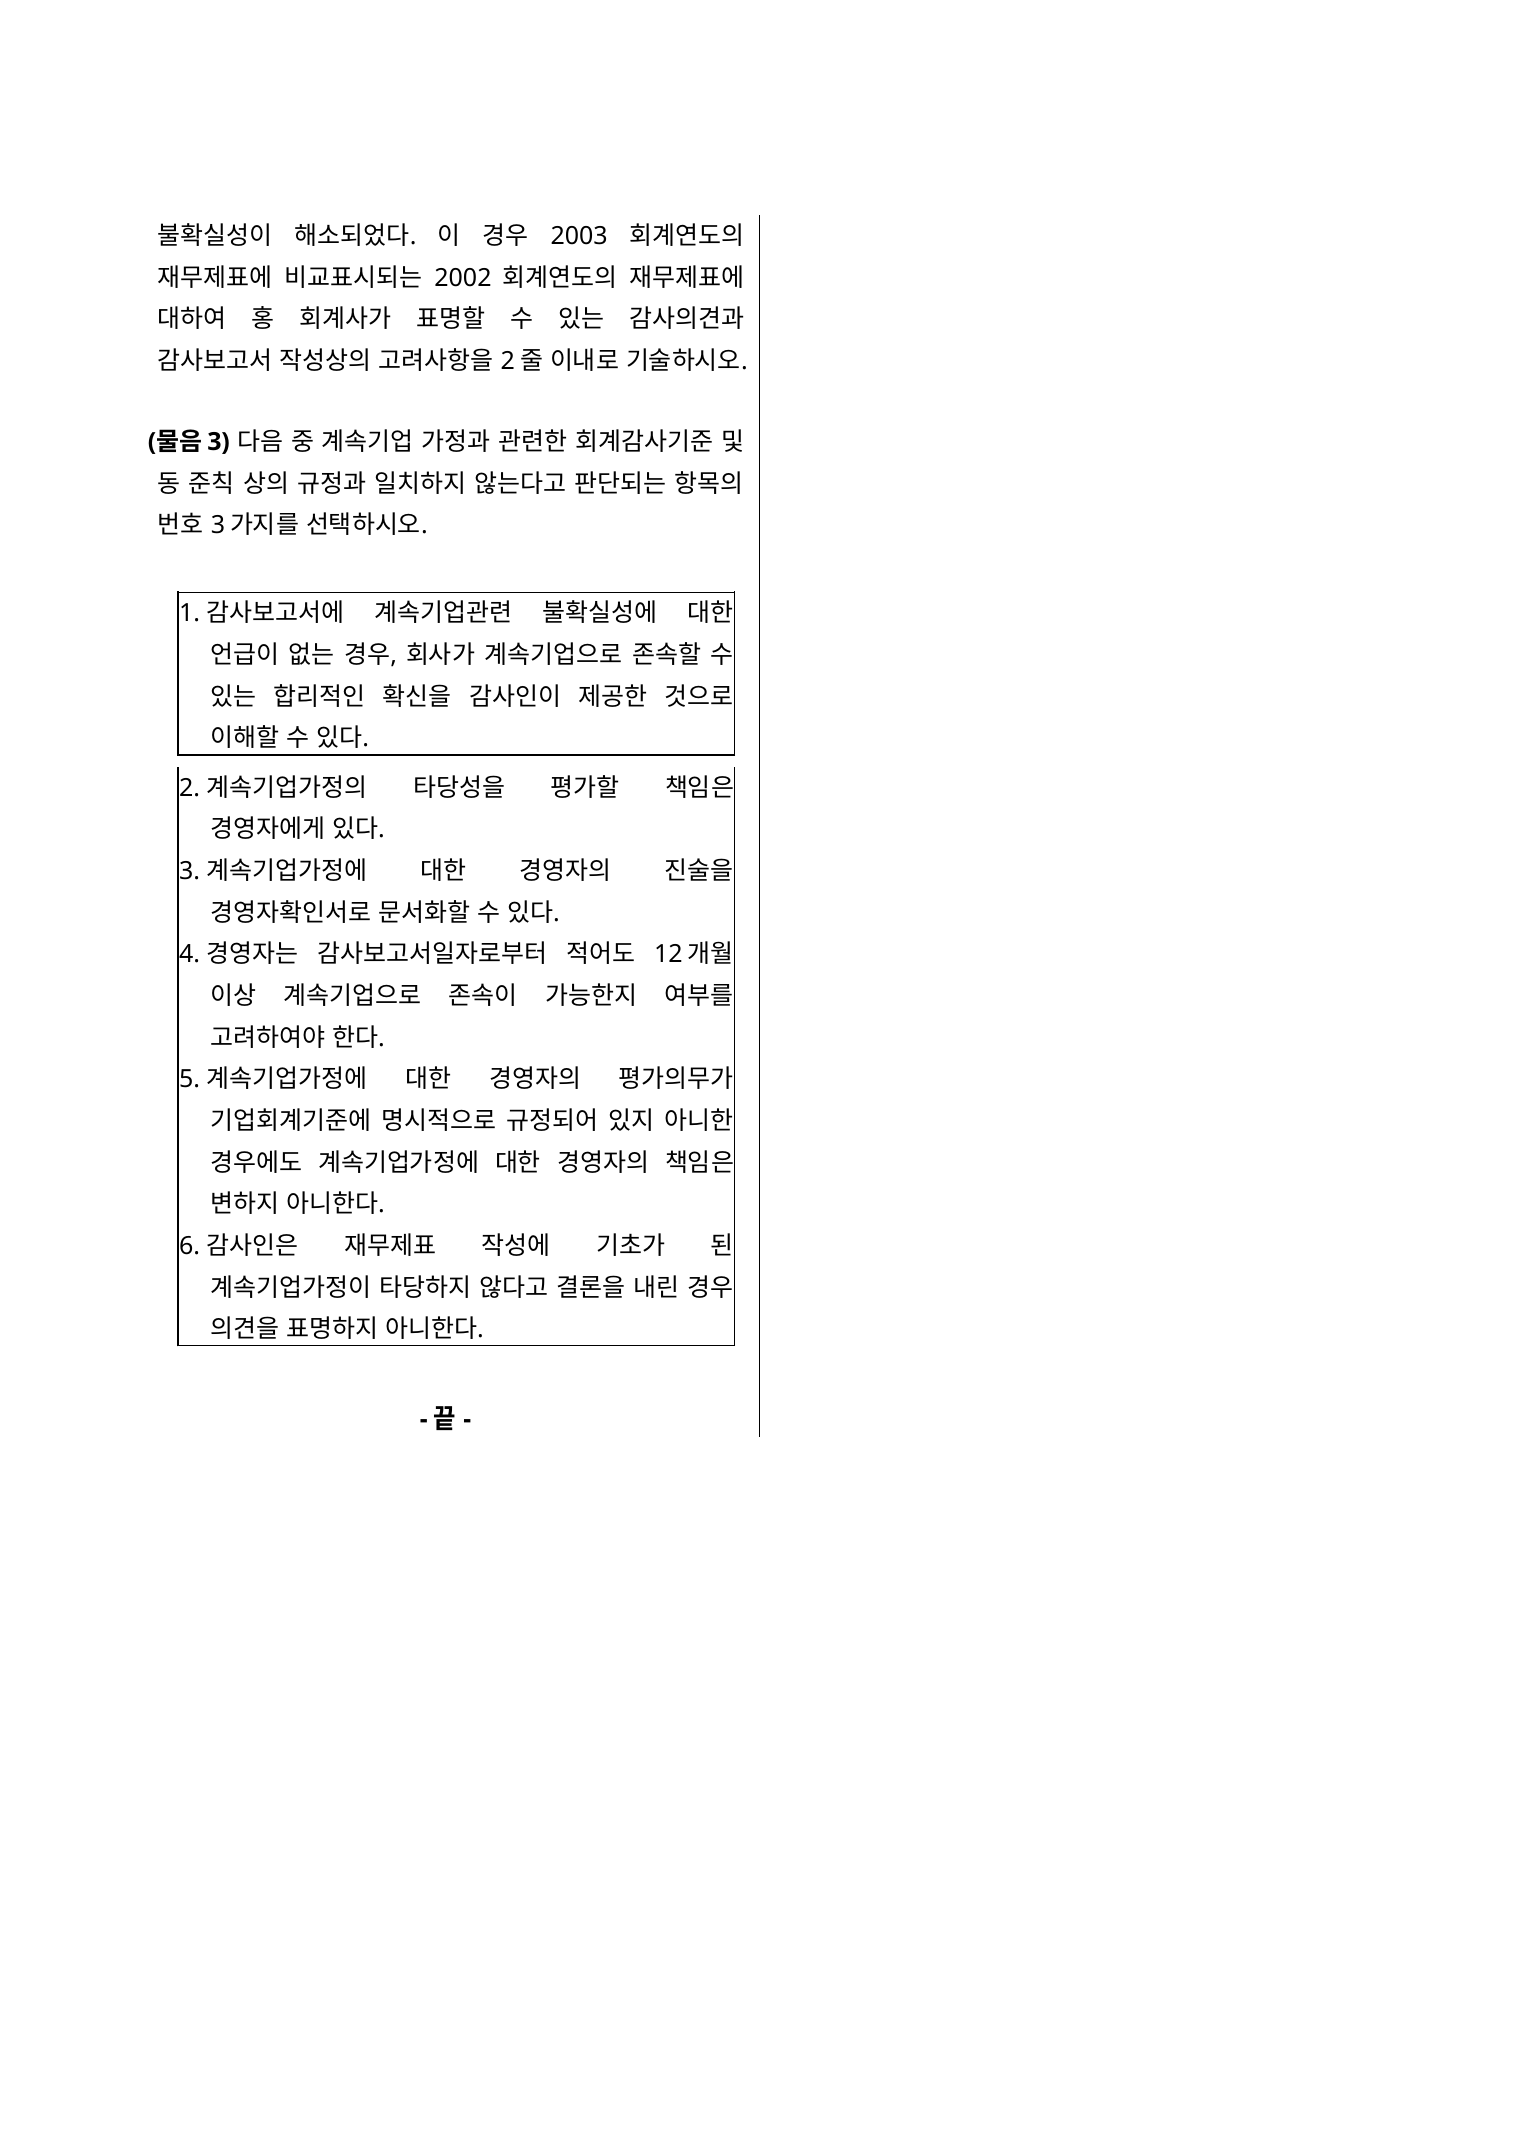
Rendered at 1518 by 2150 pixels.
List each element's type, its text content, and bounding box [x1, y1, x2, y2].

text 2. 계속기업가정의 타당성을 평가할 책임은 경영자에게 있다. [179, 767, 734, 845]
text 6. 감사인은 재무제표 작성에 기초가 된 계속기업가정이 타당하지 않다고 결론을 내린 경우 의견을 표명하지 아니한다. [179, 1225, 734, 1345]
text 1. 감사보고서에 계속기업관련 불확실성에 대한 언급이 없는 경우, 회사가 계속기업으로 존속할 수 있는 합리적인 확신을 감사인이 제공한 것으로 이해할 수 있다. [179, 593, 734, 754]
text 3. 계속기업가정에 대한 경영자의 진술을 경영자확인서로 문서화할 수 있다. [179, 850, 734, 928]
text 5. 계속기업가정에 대한 경영자의 평가의무가 기업회계기준에 명시적으로 규정되어 있지 아니한 경우에도 계속기업가정에 대한 경영자의 책임은 변하지 아니한다. [179, 1059, 734, 1220]
text 4. 경영자는 감사보고서일자로부터 적어도 12개월 이상 계속기업으로 존속이 가능한지 여부를 고려하여야 한다. [179, 934, 734, 1053]
text - 끝 - [148, 1397, 744, 1436]
text (물음3) 다음 중 계속기업 가정과 관련한 회계감사기준 및 동 준칙 상의 규정과 일치하지 않는다고 판단되는 항목의 번호 3가지를 선택하시오. [148, 421, 744, 541]
